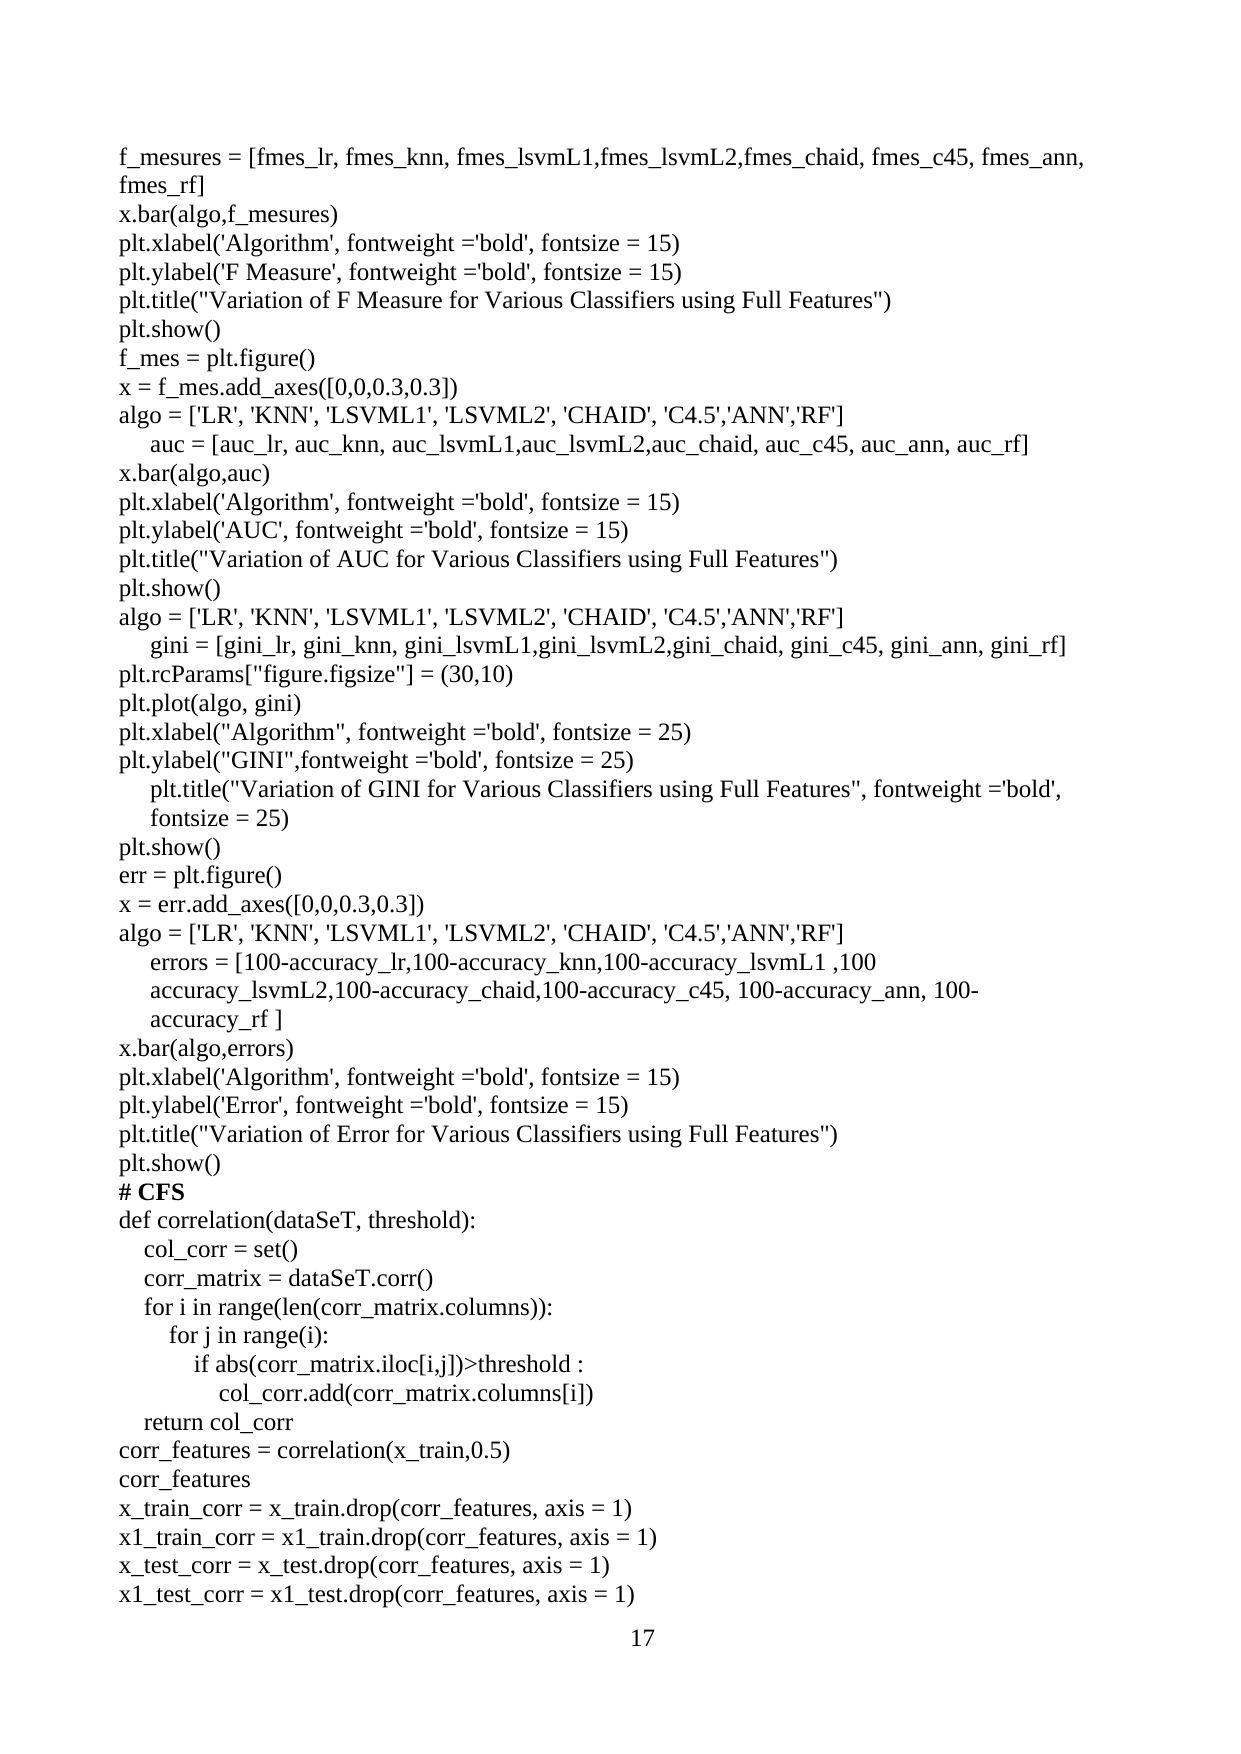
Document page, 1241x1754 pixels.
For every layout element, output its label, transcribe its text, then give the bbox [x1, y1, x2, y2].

text algo = ['LR', 'KNN', 'LSVML1', 'LSVML2', 'CHAID', 'C4.5','ANN','RF'] [119, 602, 1087, 630]
text plt.show() [119, 314, 1087, 343]
text plt.title("Variation of F Measure for Various Classifiers using Full Features") [119, 285, 1087, 314]
text plt.show() [119, 832, 1087, 860]
text corr_features = correlation(x_train,0.5) [119, 1435, 1087, 1464]
text plt.plot(algo, gini) [119, 688, 1087, 717]
text auc = [auc_lr, auc_knn, auc_lsvmL1,auc_lsvmL2,auc_chaid, auc_c45, auc_ann, auc_rf] [150, 429, 1087, 458]
text corr_features [119, 1464, 1087, 1493]
text plt.title("Variation of Error for Various Classifiers using Full Features") [119, 1119, 1087, 1148]
text plt.xlabel('Algorithm', fontweight ='bold', fontsize = 15) [119, 228, 1087, 257]
text x = err.add_axes([0,0,0.3,0.3]) [119, 889, 1087, 918]
text x1_test_corr = x1_test.drop(corr_features, axis = 1) [119, 1579, 1087, 1608]
text x_test_corr = x_test.drop(corr_features, axis = 1) [119, 1550, 1087, 1579]
text x_train_corr = x_train.drop(corr_features, axis = 1) [119, 1493, 1087, 1522]
text corr_matrix = dataSeT.corr() [119, 1263, 1087, 1292]
text plt.xlabel("Algorithm", fontweight ='bold', fontsize = 25) [119, 717, 1087, 745]
text plt.show() [119, 573, 1087, 602]
text plt.title("Variation of AUC for Various Classifiers using Full Features") [119, 544, 1087, 573]
text for i in range(len(corr_matrix.columns)): [119, 1292, 1087, 1320]
text plt.xlabel('Algorithm', fontweight ='bold', fontsize = 15) [119, 487, 1087, 515]
text return col_corr [119, 1407, 1087, 1435]
text err = plt.figure() [119, 860, 1087, 889]
text plt.rcParams["figure.figsize"] = (30,10) [119, 659, 1087, 688]
text if abs(corr_matrix.iloc[i,j])>threshold : [119, 1349, 1087, 1378]
text gini = [gini_lr, gini_knn, gini_lsvmL1,gini_lsvmL2,gini_chaid, gini_c45, gini_ann, gini_rf] [150, 630, 1087, 659]
text def correlation(dataSeT, threshold): [119, 1205, 1087, 1234]
text x.bar(algo,f_mesures) [119, 199, 1087, 228]
text plt.ylabel('F Measure', fontweight ='bold', fontsize = 15) [119, 257, 1087, 285]
text # CFS [119, 1177, 1087, 1205]
text plt.title("Variation of GINI for Various Classifiers using Full Features", fontweight ='bold', fontsize = 25) [150, 774, 1087, 832]
text errors = [100-accuracy_lr,100-accuracy_knn,100-accuracy_lsvmL1 ,100 accuracy_lsvmL2,100-accuracy_chaid,100-accuracy_c45, 100-accuracy_ann, 100-accuracy_rf ] [150, 947, 1087, 1033]
text plt.ylabel('Error', fontweight ='bold', fontsize = 15) [119, 1090, 1087, 1119]
text x1_train_corr = x1_train.drop(corr_features, axis = 1) [119, 1522, 1087, 1550]
text for j in range(i): [119, 1320, 1087, 1349]
text x = f_mes.add_axes([0,0,0.3,0.3]) [119, 372, 1087, 400]
text x.bar(algo,auc) [119, 458, 1087, 487]
text plt.show() [119, 1148, 1087, 1177]
text algo = ['LR', 'KNN', 'LSVML1', 'LSVML2', 'CHAID', 'C4.5','ANN','RF'] [119, 400, 1087, 429]
text f_mesures = [fmes_lr, fmes_knn, fmes_lsvmL1,fmes_lsvmL2,fmes_chaid, fmes_c45, fmes_ann, fmes_rf] [119, 142, 1087, 199]
text plt.ylabel('AUC', fontweight ='bold', fontsize = 15) [119, 515, 1087, 544]
text col_corr.add(corr_matrix.columns[i]) [119, 1378, 1087, 1407]
text col_corr = set() [119, 1234, 1087, 1263]
text plt.xlabel('Algorithm', fontweight ='bold', fontsize = 15) [119, 1062, 1087, 1090]
text plt.ylabel("GINI",fontweight ='bold', fontsize = 25) [119, 745, 1087, 774]
text algo = ['LR', 'KNN', 'LSVML1', 'LSVML2', 'CHAID', 'C4.5','ANN','RF'] [119, 918, 1087, 947]
text f_mes = plt.figure() [119, 343, 1087, 372]
text x.bar(algo,errors) [119, 1033, 1087, 1062]
